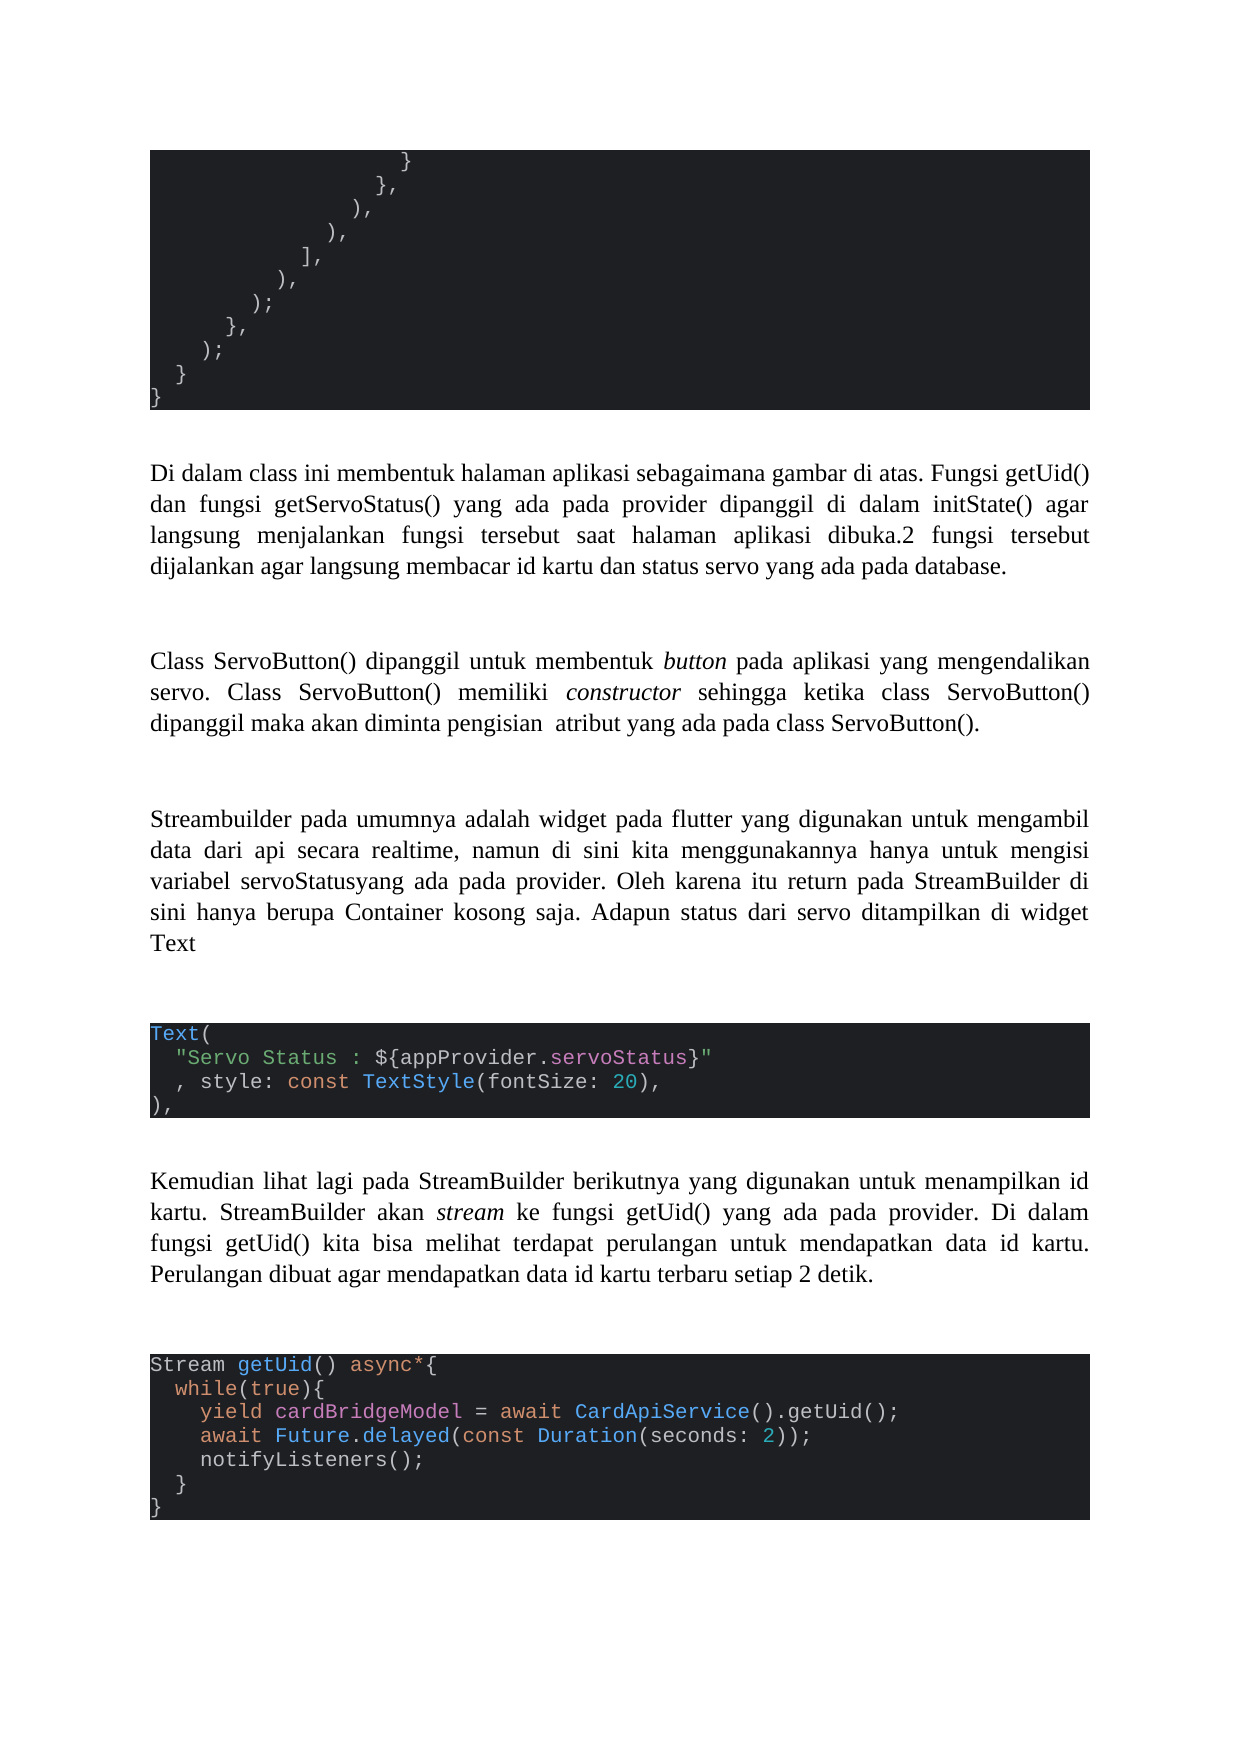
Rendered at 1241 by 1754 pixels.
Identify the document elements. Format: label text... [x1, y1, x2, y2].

text Streambuilder pada umumnya adalah widget pada flutter yang digunakan untuk mengambil data dari api secara realtime, namun di sini kita menggunakannya hanya untuk mengisi variabel servoStatusyang ada pada provider. Oleh karena itu return pada StreamBuilder di sini hanya berupa Container kosong saja. Adapun status dari servo ditampilkan di widget Text [150, 804, 1090, 957]
text Di dalam class ini membentuk halaman aplikasi sebagaimana gambar di atas. Fungsi getUid() dan fungsi getServoStatus() yang ada pada provider dipanggil di dalam initState() agar langsung menjalankan fungsi tersebut saat halaman aplikasi dibuka.2 fungsi tersebut dijalankan agar langsung membacar id kartu dan status servo yang ada pada database. [150, 458, 1090, 580]
text Class ServoButton() dipanggil untuk membentuk button pada aplikasi yang mengendalikan servo. Class ServoButton() memiliki constructor sehingga ketika class ServoButton() dipanggil maka akan diminta pengisian atribut yang ada pada class ServoButton(). [150, 646, 1090, 737]
text Stream getUid() async*{ while(true){ yield cardBridgeModel = await CardApiService().getUid(); await Future.delayed(const Duration(seconds: 2)); notifyListeners(); } } [150, 1354, 1090, 1520]
text Text( "Servo Status : ${appProvider.servoStatus}" , style: const TextStyle(fontSize: 20), ), [150, 1023, 1090, 1118]
text Kemudian lihat lagi pada StreamBuilder berikutnya yang digunakan untuk menampilkan id kartu. StreamBuilder akan stream ke fungsi getUid() yang ada pada provider. Di dalam fungsi getUid() kita bisa melihat terdapat perulangan untuk mendapatkan data id kartu. Perulangan dibuat agar mendapatkan data id kartu terbaru setiap 2 detik. [150, 1166, 1090, 1288]
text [150, 150, 1090, 410]
